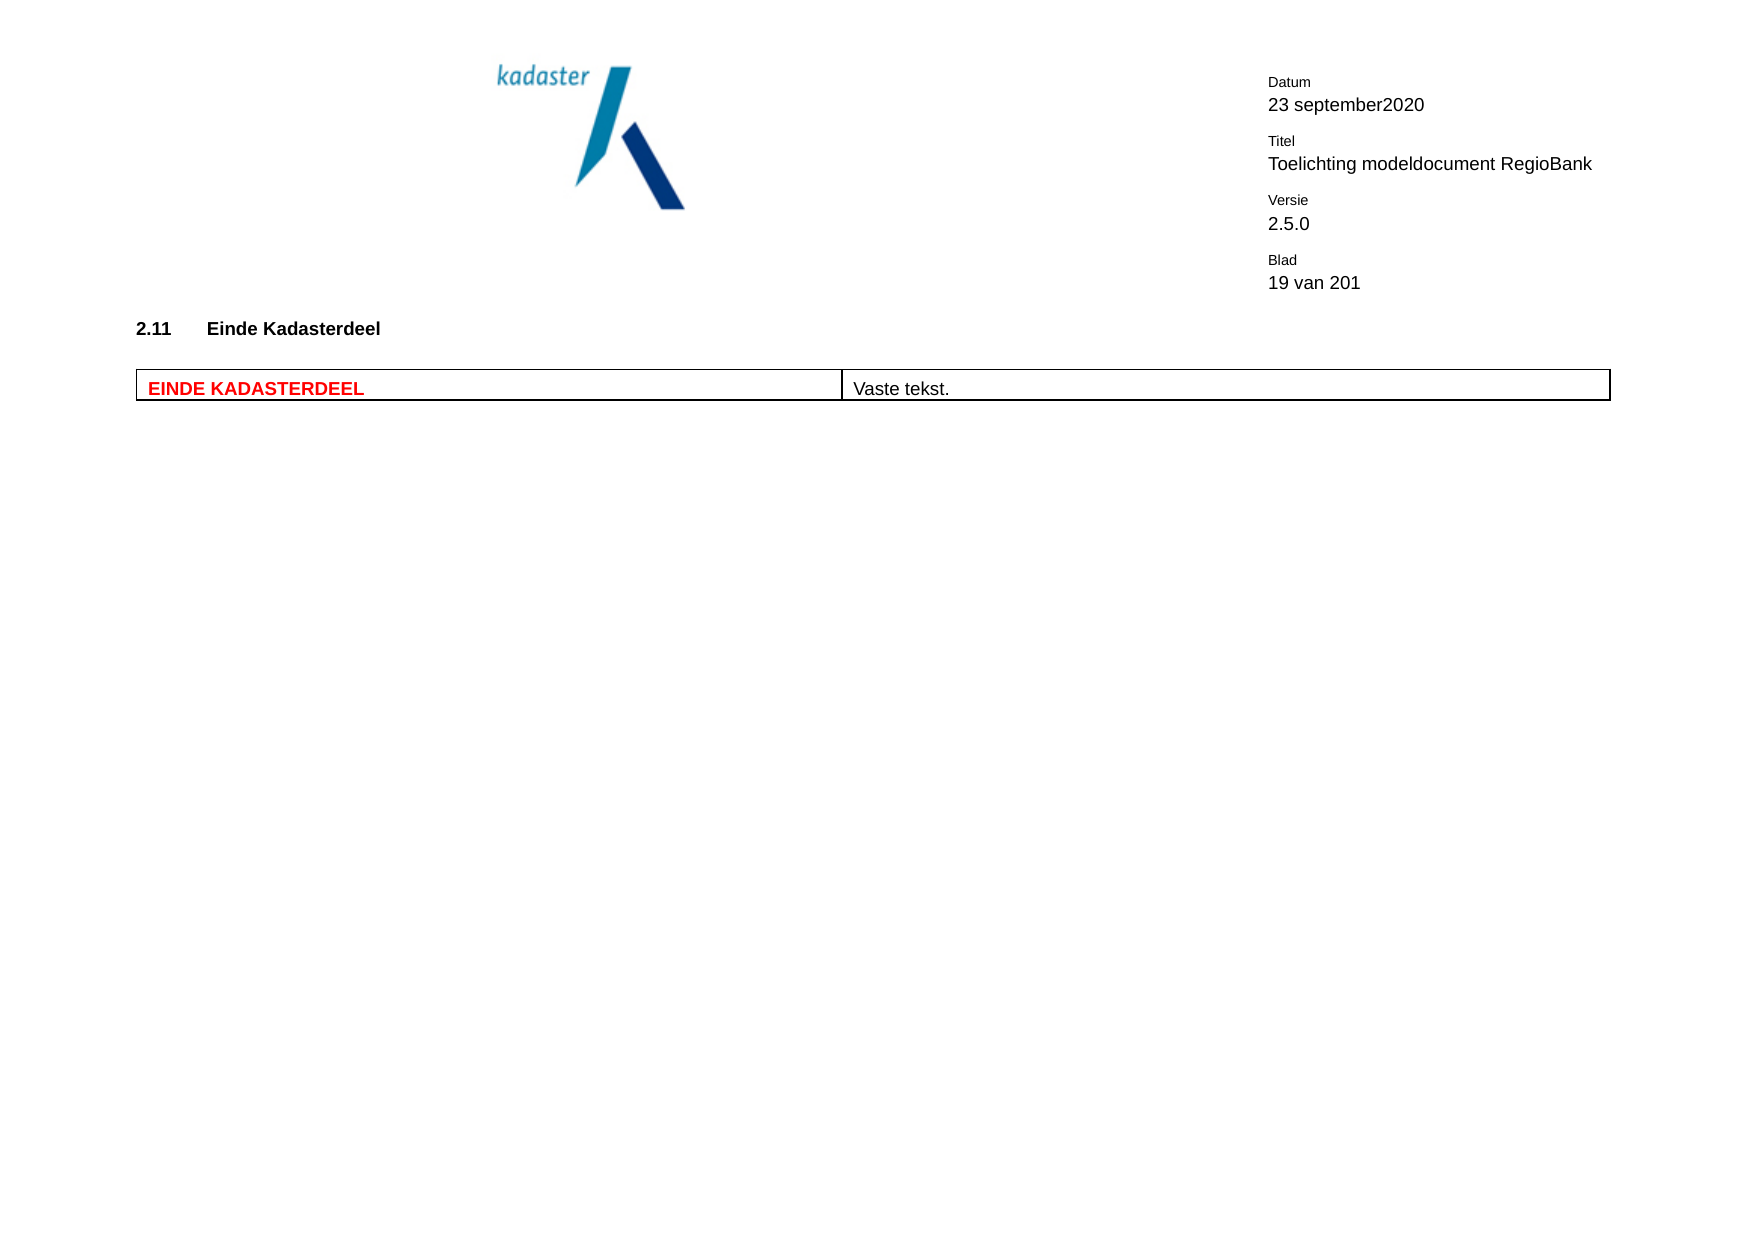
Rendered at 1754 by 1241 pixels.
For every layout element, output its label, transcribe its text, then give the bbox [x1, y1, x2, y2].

subtitle Einde Kadasterdeel [136, 310, 1444, 339]
table_header Vaste tekst. [843, 370, 1609, 399]
table_header EINDE KADASTERDEEL [137, 370, 841, 399]
picture [480, 42, 699, 226]
